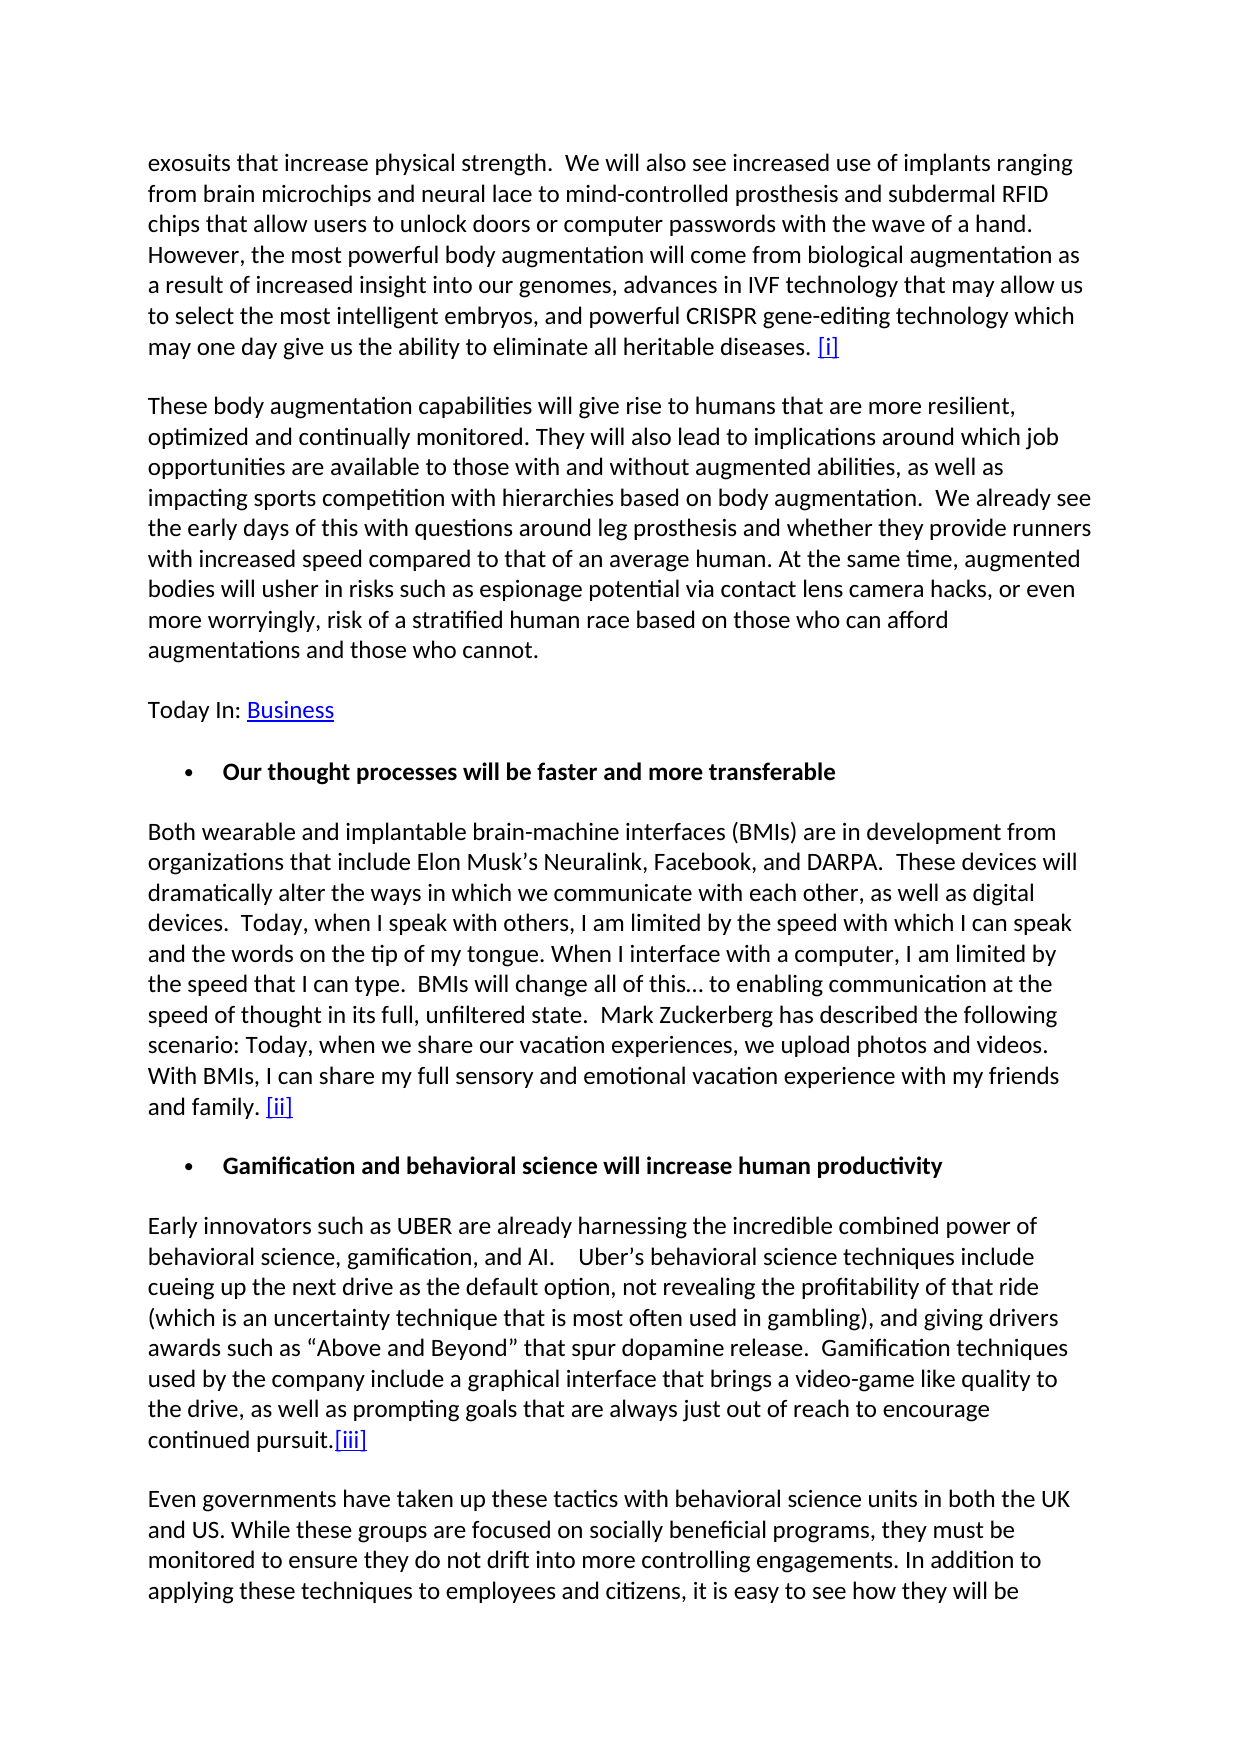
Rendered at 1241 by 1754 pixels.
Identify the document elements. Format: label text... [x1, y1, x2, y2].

list Our thought processes will be faster and more transferable [185, 756, 1093, 787]
text Today In: Business [148, 694, 1093, 725]
text Early innovators such as UBER are already harnessing the incredible combined power of behavioral science, gamification, and AI. Uber’s behavioral science techniques include cueing up the next drive as the default option, not revealing the profitability of that ride (which is an uncertainty technique that is most often used in gambling), and giving drivers awards such as “Above and Beyond” that spur dopamine release. Gamification techniques used by the company include a graphical interface that brings a video-game like quality to the drive, as well as prompting goals that are always just out of reach to encourage continued pursuit.[iii] [148, 1210, 1093, 1454]
text These body augmentation capabilities will give rise to humans that are more resilient, optimized and continually monitored. They will also lead to implications around which job opportunities are available to those with and without augmented abilities, as well as impacting sports competition with hierarchies based on body augmentation. We already see the early days of this with questions around leg prosthesis and whether they provide runners with increased speed compared to that of an average human. At the same time, augmented bodies will usher in risks such as espionage potential via contact lens camera hacks, or even more worryingly, risk of a stratified human race based on those who can afford augmentations and those who cannot. [148, 390, 1093, 665]
list Gamification and behavioral science will increase human productivity [185, 1150, 1093, 1181]
text Both wearable and implantable brain-machine interfaces (BMIs) are in development from organizations that include Elon Musk’s Neuralink, Facebook, and DARPA. These devices will dramatically alter the ways in which we communicate with each other, as well as digital devices. Today, when I speak with others, I am limited by the speed with which I can speak and the words on the tip of my tongue. When I interface with a computer, I am limited by the speed that I can type. BMIs will change all of this… to enabling communication at the speed of thought in its full, unfiltered state. Mark Zuckerberg has described the following scenario: Today, when we share our vacation experiences, we upload photos and videos. With BMIs, I can share my full sensory and emotional vacation experience with my friends and family. [ii] [148, 816, 1093, 1121]
